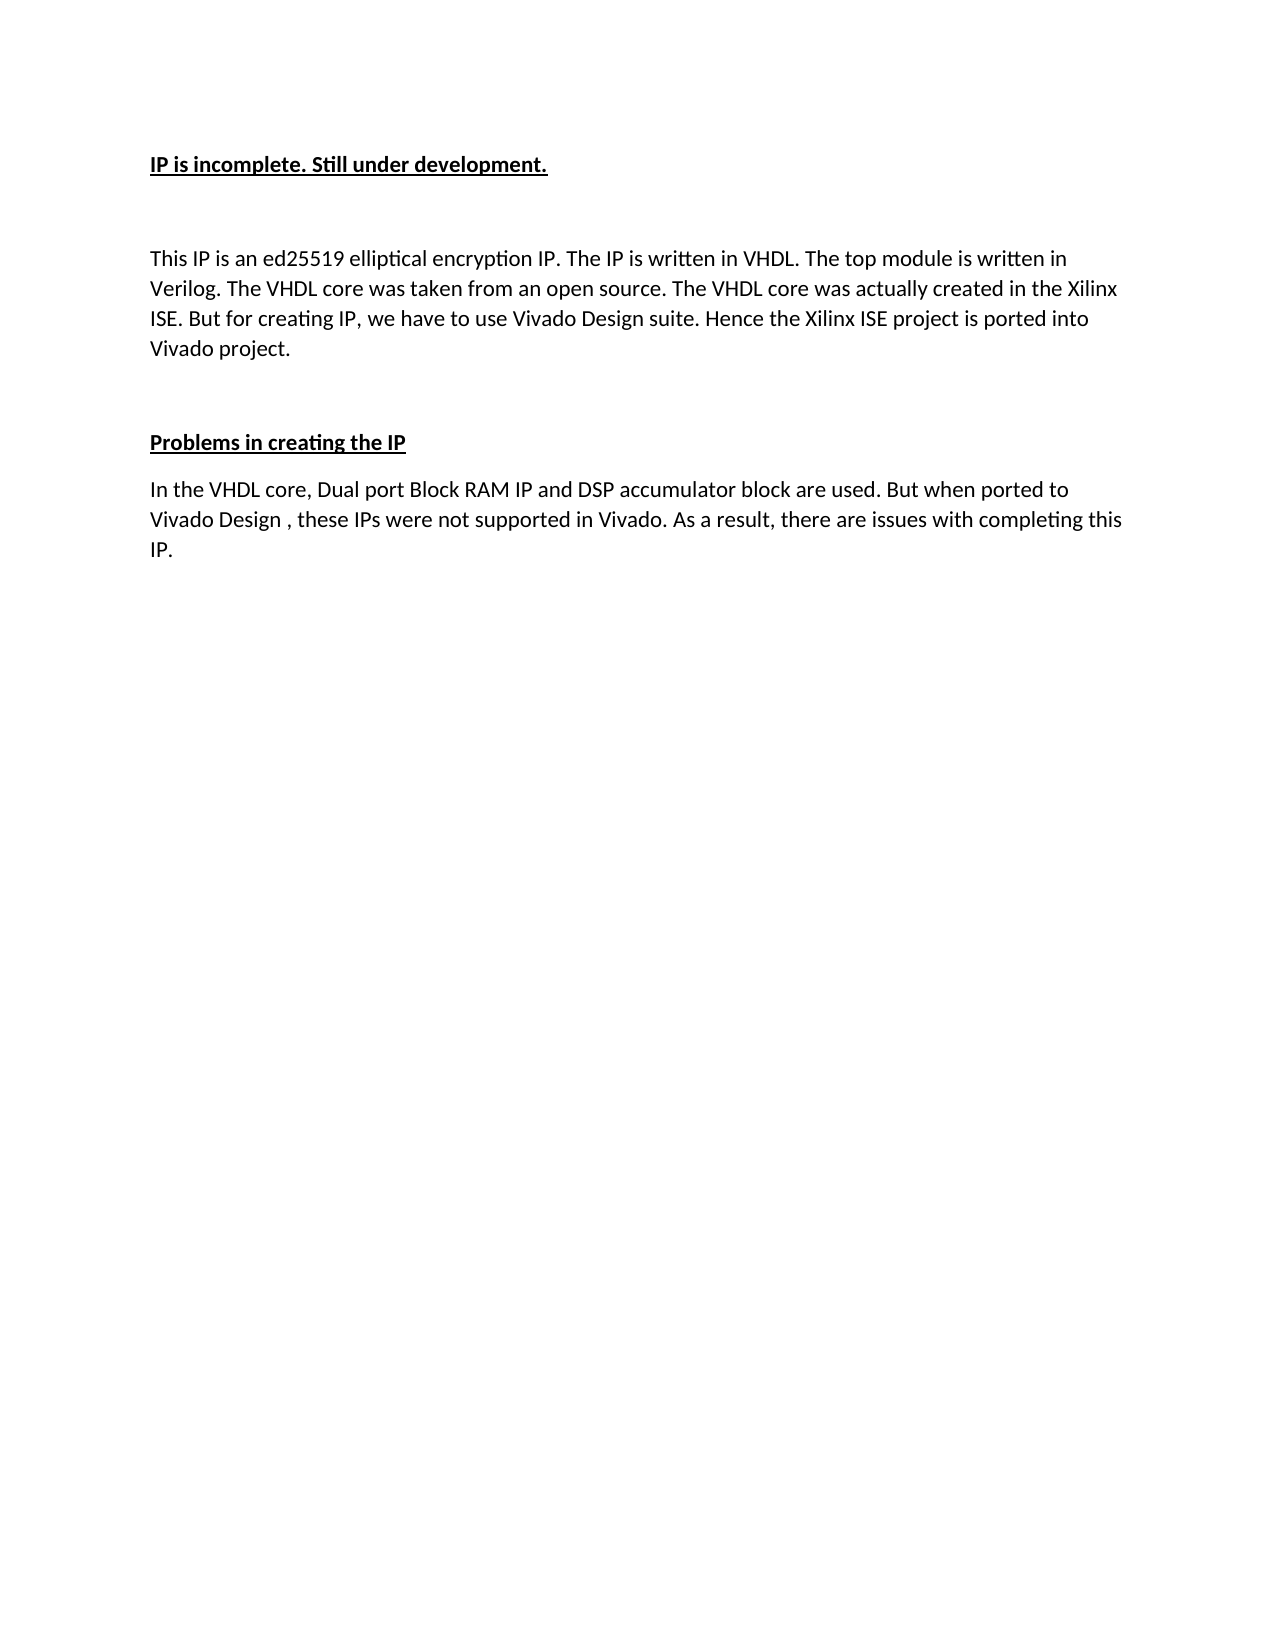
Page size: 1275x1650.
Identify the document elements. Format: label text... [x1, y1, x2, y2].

text Problems in creating the IP [150, 428, 1125, 456]
text IP is incomplete. Still under development. [150, 150, 1125, 178]
text In the VHDL core, Dual port Block RAM IP and DSP accumulator block are used. But when ported to Vivado Design , these IPs were not supported in Vivado. As a result, there are issues with completing this IP. [150, 475, 1125, 563]
text This IP is an ed25519 elliptical encryption IP. The IP is written in VHDL. The top module is written in Verilog. The VHDL core was taken from an open source. The VHDL core was actually created in the Xilinx ISE. But for creating IP, we have to use Vivado Design suite. Hence the Xilinx ISE project is ported into Vivado project. [150, 244, 1125, 362]
